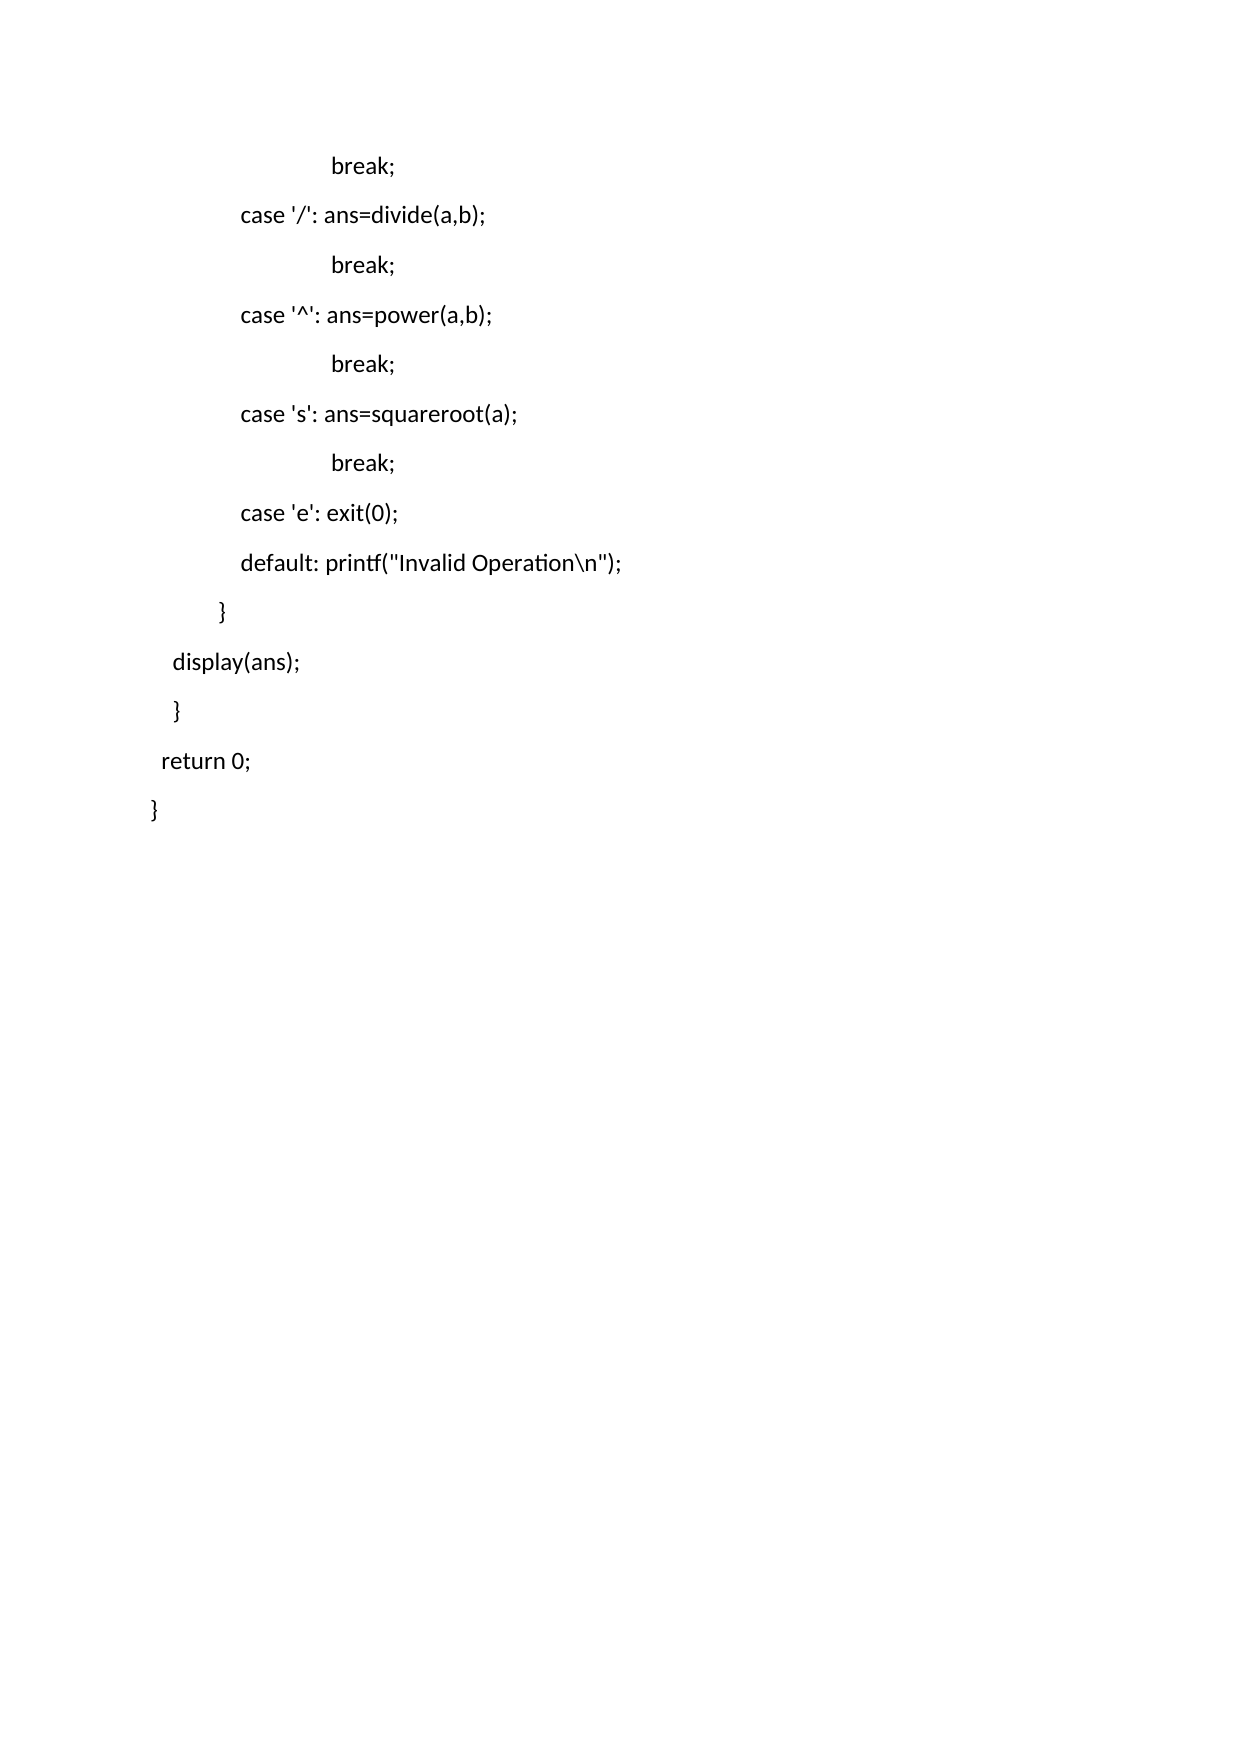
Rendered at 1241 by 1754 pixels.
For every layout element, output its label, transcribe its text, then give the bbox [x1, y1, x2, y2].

text break; [150, 447, 1090, 478]
text case '/': ans=divide(a,b); [150, 199, 1090, 230]
text } [150, 695, 1090, 726]
text default: printf("Invalid Operation\n"); [150, 547, 1090, 577]
text break; [150, 150, 1090, 181]
text case '^': ans=power(a,b); [150, 299, 1090, 329]
text display(ans); [150, 646, 1090, 676]
text } [150, 794, 1090, 825]
text } [150, 596, 1090, 627]
text return 0; [150, 745, 1090, 776]
text case 'e': exit(0); [150, 497, 1090, 528]
text break; [150, 348, 1090, 379]
text case 's': ans=squareroot(a); [150, 398, 1090, 428]
text break; [150, 249, 1090, 280]
